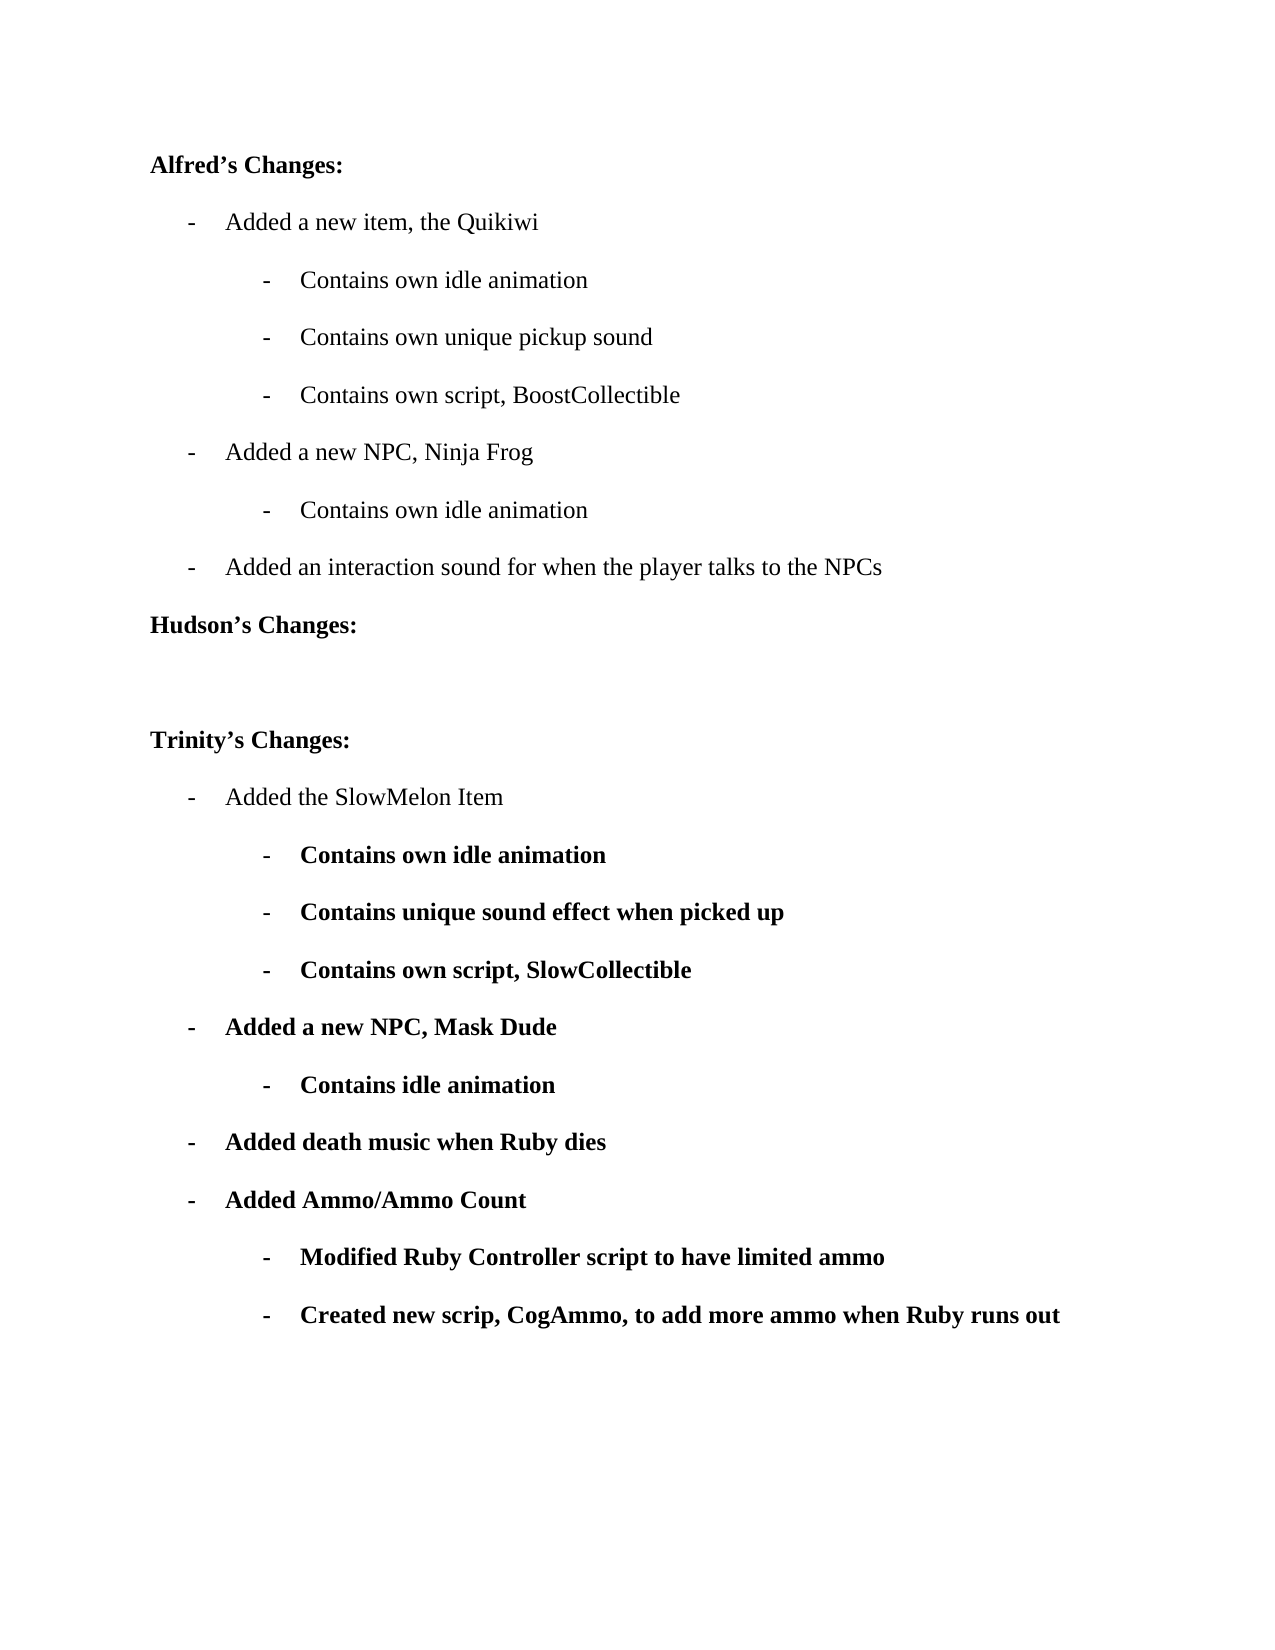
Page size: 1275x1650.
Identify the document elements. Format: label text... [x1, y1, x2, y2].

list Contains own unique pickup sound [262, 322, 1125, 351]
list Added a new item, the Quikiwi [187, 207, 1125, 236]
list Contains own idle animation [262, 265, 1125, 294]
list Added a new NPC, Mask Dude [187, 1012, 1125, 1041]
list Contains own script, SlowCollectible [262, 955, 1125, 984]
list Added the SlowMelon Item [187, 782, 1125, 811]
list Contains idle animation [262, 1070, 1125, 1099]
list Added a new NPC, Ninja Frog [187, 437, 1125, 466]
list Contains own idle animation [262, 840, 1125, 869]
list Created new scrip, CogAmmo, to add more ammo when Ruby runs out [262, 1300, 1125, 1386]
list Contains own script, BoostCollectible [262, 380, 1125, 409]
text Trinity’s Changes: [150, 725, 1125, 754]
list Added an interaction sound for when the player talks to the NPCs [187, 552, 1125, 581]
text Hudson’s Changes: [150, 610, 1125, 639]
text Alfred’s Changes: [150, 150, 1125, 179]
list Added death music when Ruby dies [187, 1127, 1125, 1156]
list Contains own idle animation [262, 495, 1125, 524]
list Modified Ruby Controller script to have limited ammo [262, 1242, 1125, 1271]
list Contains unique sound effect when picked up [262, 897, 1125, 926]
list Added Ammo/Ammo Count [187, 1185, 1125, 1214]
